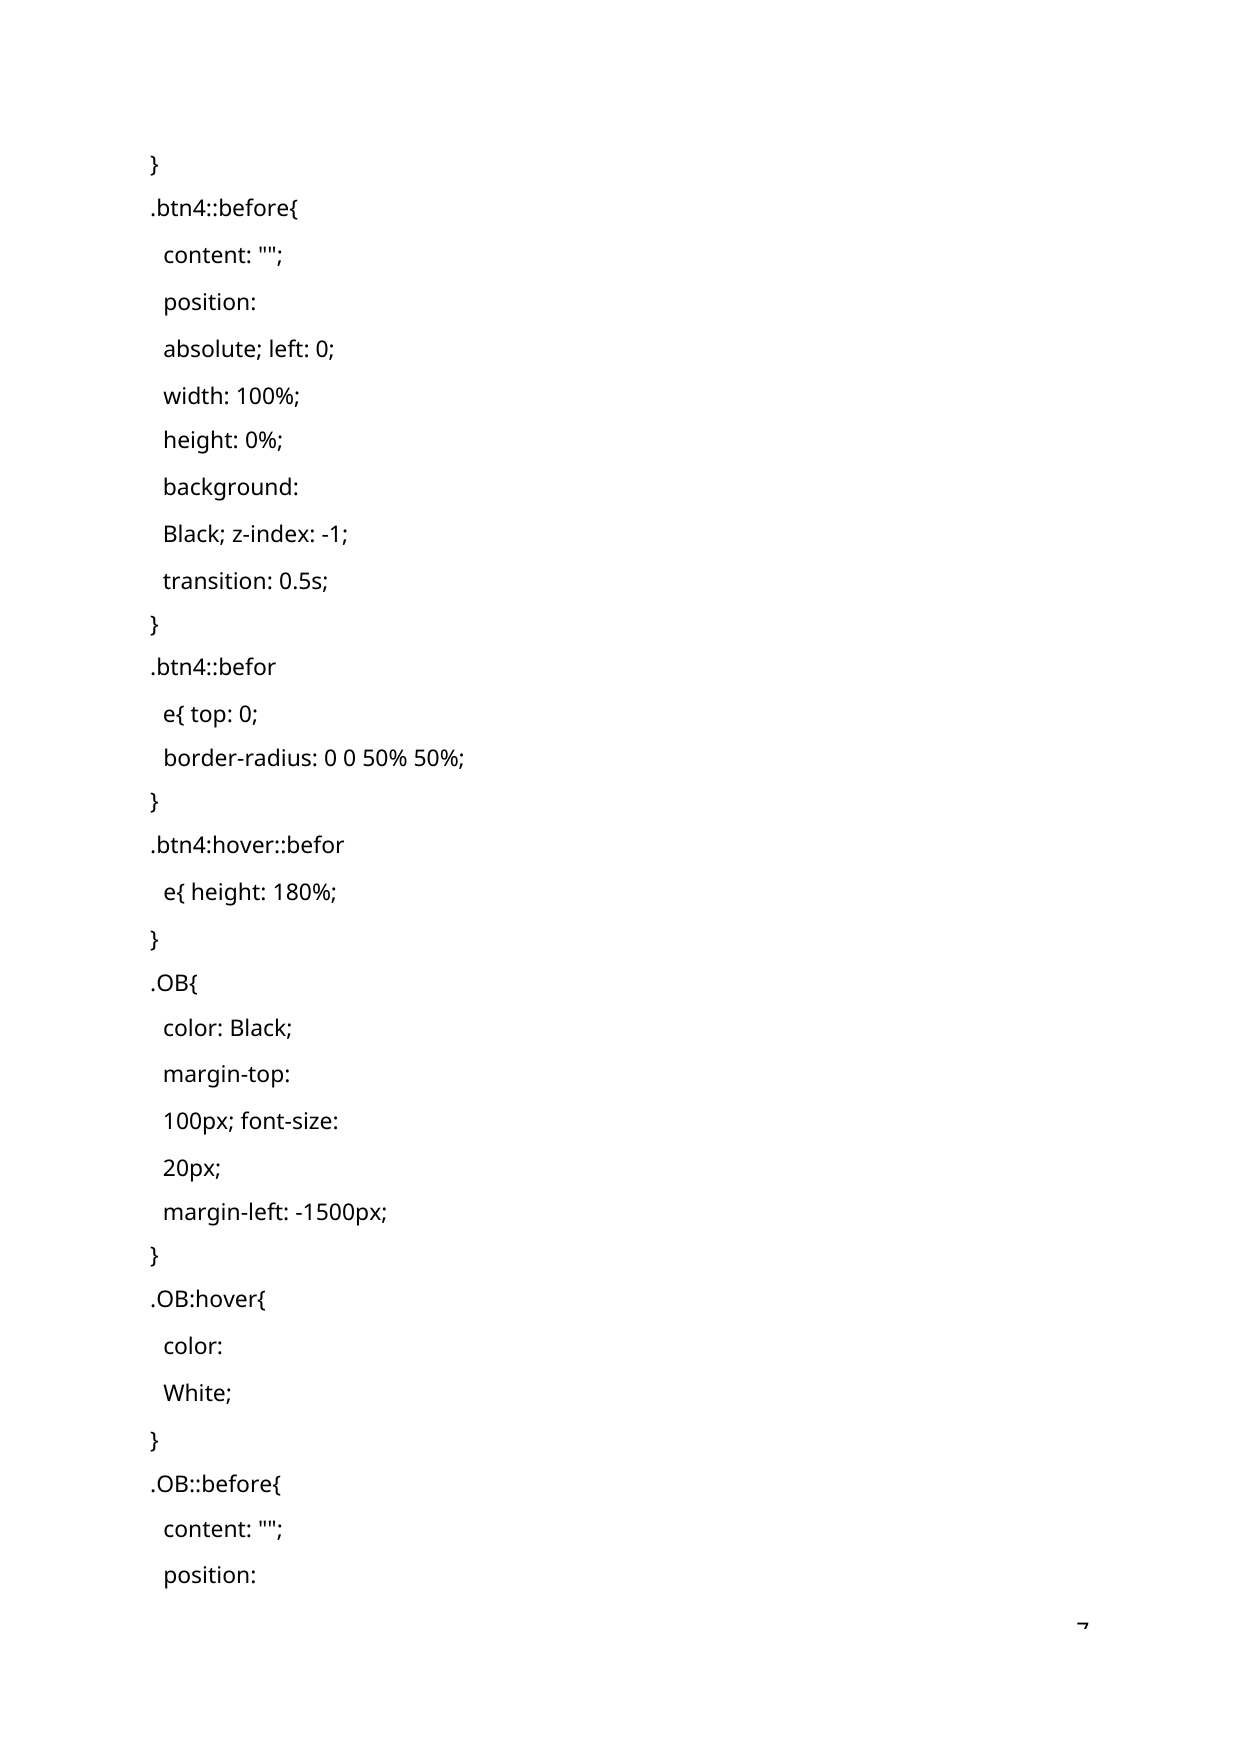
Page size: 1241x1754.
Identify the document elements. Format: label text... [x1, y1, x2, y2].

text .OB{ [150, 967, 1186, 998]
text .btn4::before{ top: 0; [150, 651, 288, 729]
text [163, 1512, 349, 1591]
text border-radius: 0 0 50% 50%; [163, 745, 1186, 771]
text } [150, 923, 1186, 954]
text } [150, 612, 1186, 638]
text } [150, 1424, 1186, 1455]
text .btn4:hover::before{ height: 180%; [150, 829, 352, 907]
text } [150, 148, 1186, 179]
text .btn4::before{ content: ""; position: absolute; left: 0; [150, 192, 349, 364]
text .OB:hover{ color: White; [150, 1283, 294, 1408]
text } [150, 784, 1186, 816]
text height: 0%; background: Black; z-index: -1; transition: 0.5s; [163, 424, 358, 596]
text width: 100%; [163, 380, 1186, 411]
text .OB::before{ [150, 1468, 1186, 1499]
text margin-left: -1500px; [163, 1199, 1186, 1225]
text color: Black; margin-top: 100px; font-size: 20px; [163, 1011, 354, 1183]
text } [150, 1239, 1186, 1270]
